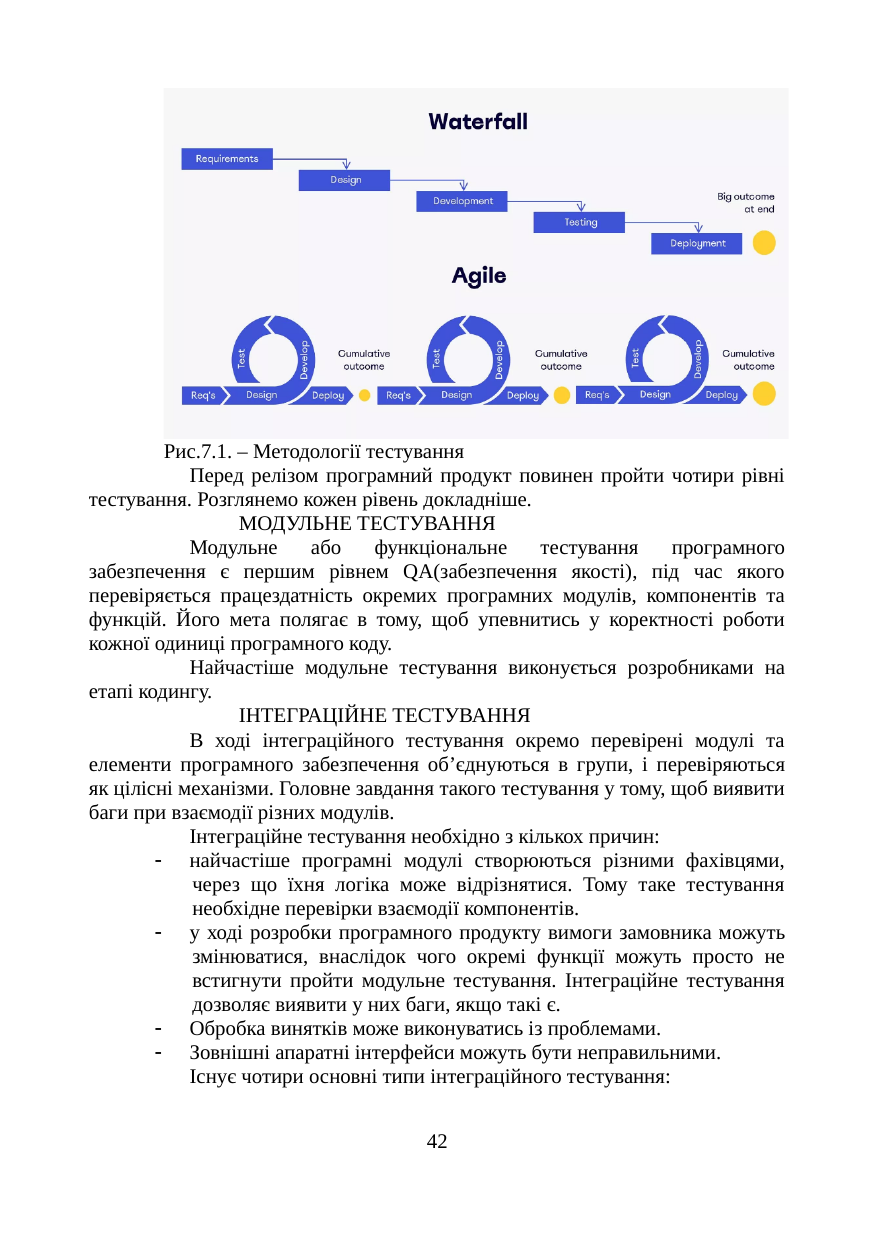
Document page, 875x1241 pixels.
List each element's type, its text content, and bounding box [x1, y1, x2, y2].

text Модульне або функціональне тестування програмного забезпечення є першим рівнем QA(забезпечення якості), під час якого перевіряється працездатність окремих програмних модулів, компонентів та функцій. Його мета полягає в тому, щоб упевнитись у коректності роботи кожної одиниці програмного коду. [89, 535, 785, 655]
list Зовнішні апаратні інтерфейси можуть бути неправильними. [154, 1040, 785, 1064]
picture [163, 88, 789, 439]
text МОДУЛЬНЕ ТЕСТУВАННЯ [164, 511, 785, 535]
text ІНТЕГРАЦІЙНЕ ТЕСТУВАННЯ [164, 703, 785, 727]
text В ході інтеграційного тестування окремо перевірені модулі та елементи програмного забезпечення об’єднуються в групи, і перевіряються як цілісні механізми. Головне завдання такого тестування у тому, щоб виявити баги при взаємодії різних модулів. [89, 727, 785, 824]
list найчастіше програмні модулі створюються різними фахівцями, через що їхня логіка може відрізнятися. Тому таке тестування необхідне перевірки взаємодії компонентів. [154, 848, 785, 920]
text Існує чотири основні типи інтеграційного тестування: [89, 1064, 785, 1088]
text Інтеграційне тестування необхідно з кількох причин: [89, 824, 785, 848]
text Перед релізом програмний продукт повинен пройти чотири рівні тестування. Розглянемо кожен рівень докладніше. [89, 463, 785, 511]
text Найчастіше модульне тестування виконується розробниками на етапі кодингу. [89, 655, 785, 703]
text Рис.7.1. – Методології тестування [89, 439, 785, 463]
list у ході розробки програмного продукту вимоги замовника можуть змінюватися, внаслідок чого окремі функції можуть просто не встигнути пройти модульне тестування. Інтеграційне тестування дозволяє виявити у них баги, якщо такі є. [154, 920, 785, 1016]
list Обробка винятків може виконуватись із проблемами. [154, 1016, 785, 1040]
